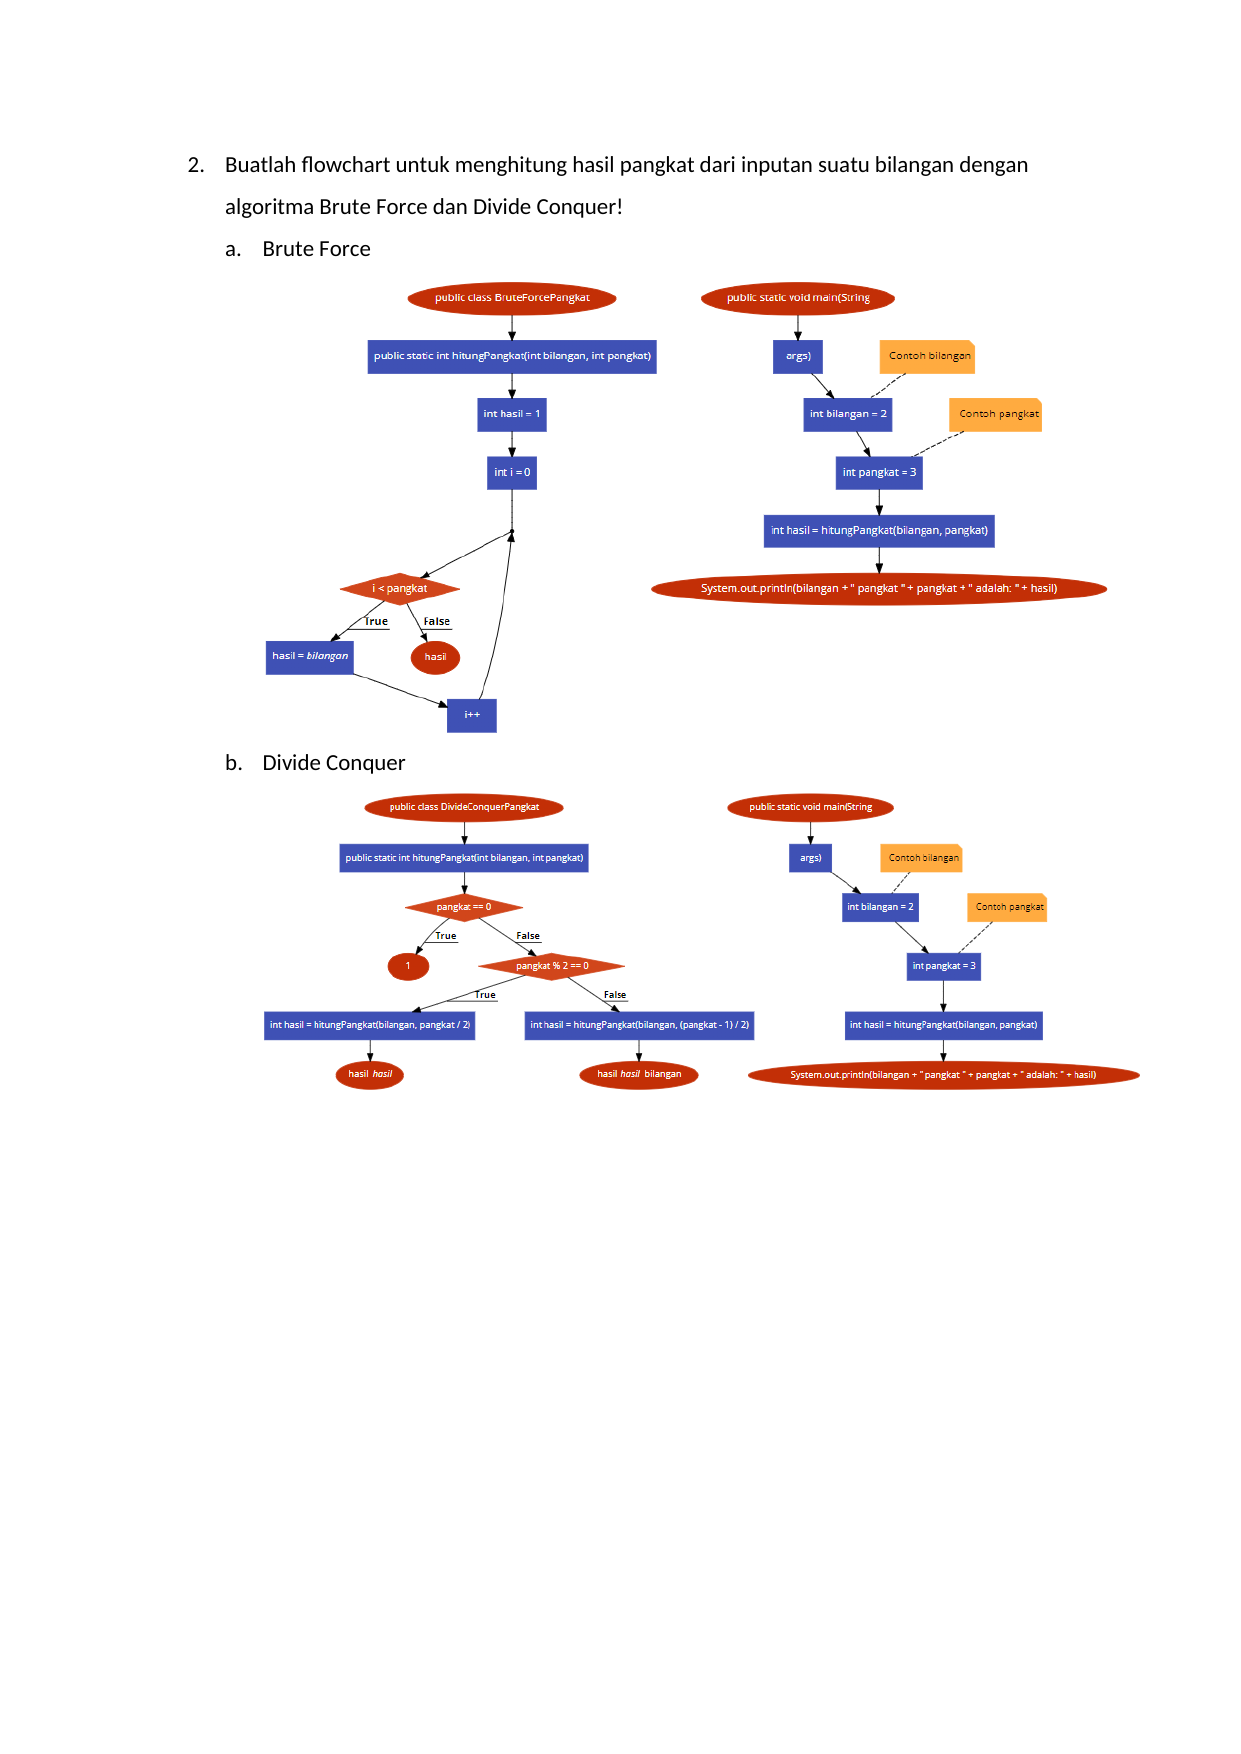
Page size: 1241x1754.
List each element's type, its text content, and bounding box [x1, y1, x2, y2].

picture [262, 789, 1141, 1097]
picture [262, 276, 1108, 734]
list Divide Conquer [225, 748, 1090, 776]
list Buatlah flowchart untuk menghitung hasil pangkat dari inputan suatu bilangan dengan algoritma Brute Force dan Divide Conquer! [187, 150, 1090, 220]
list Brute Force [225, 234, 1090, 262]
